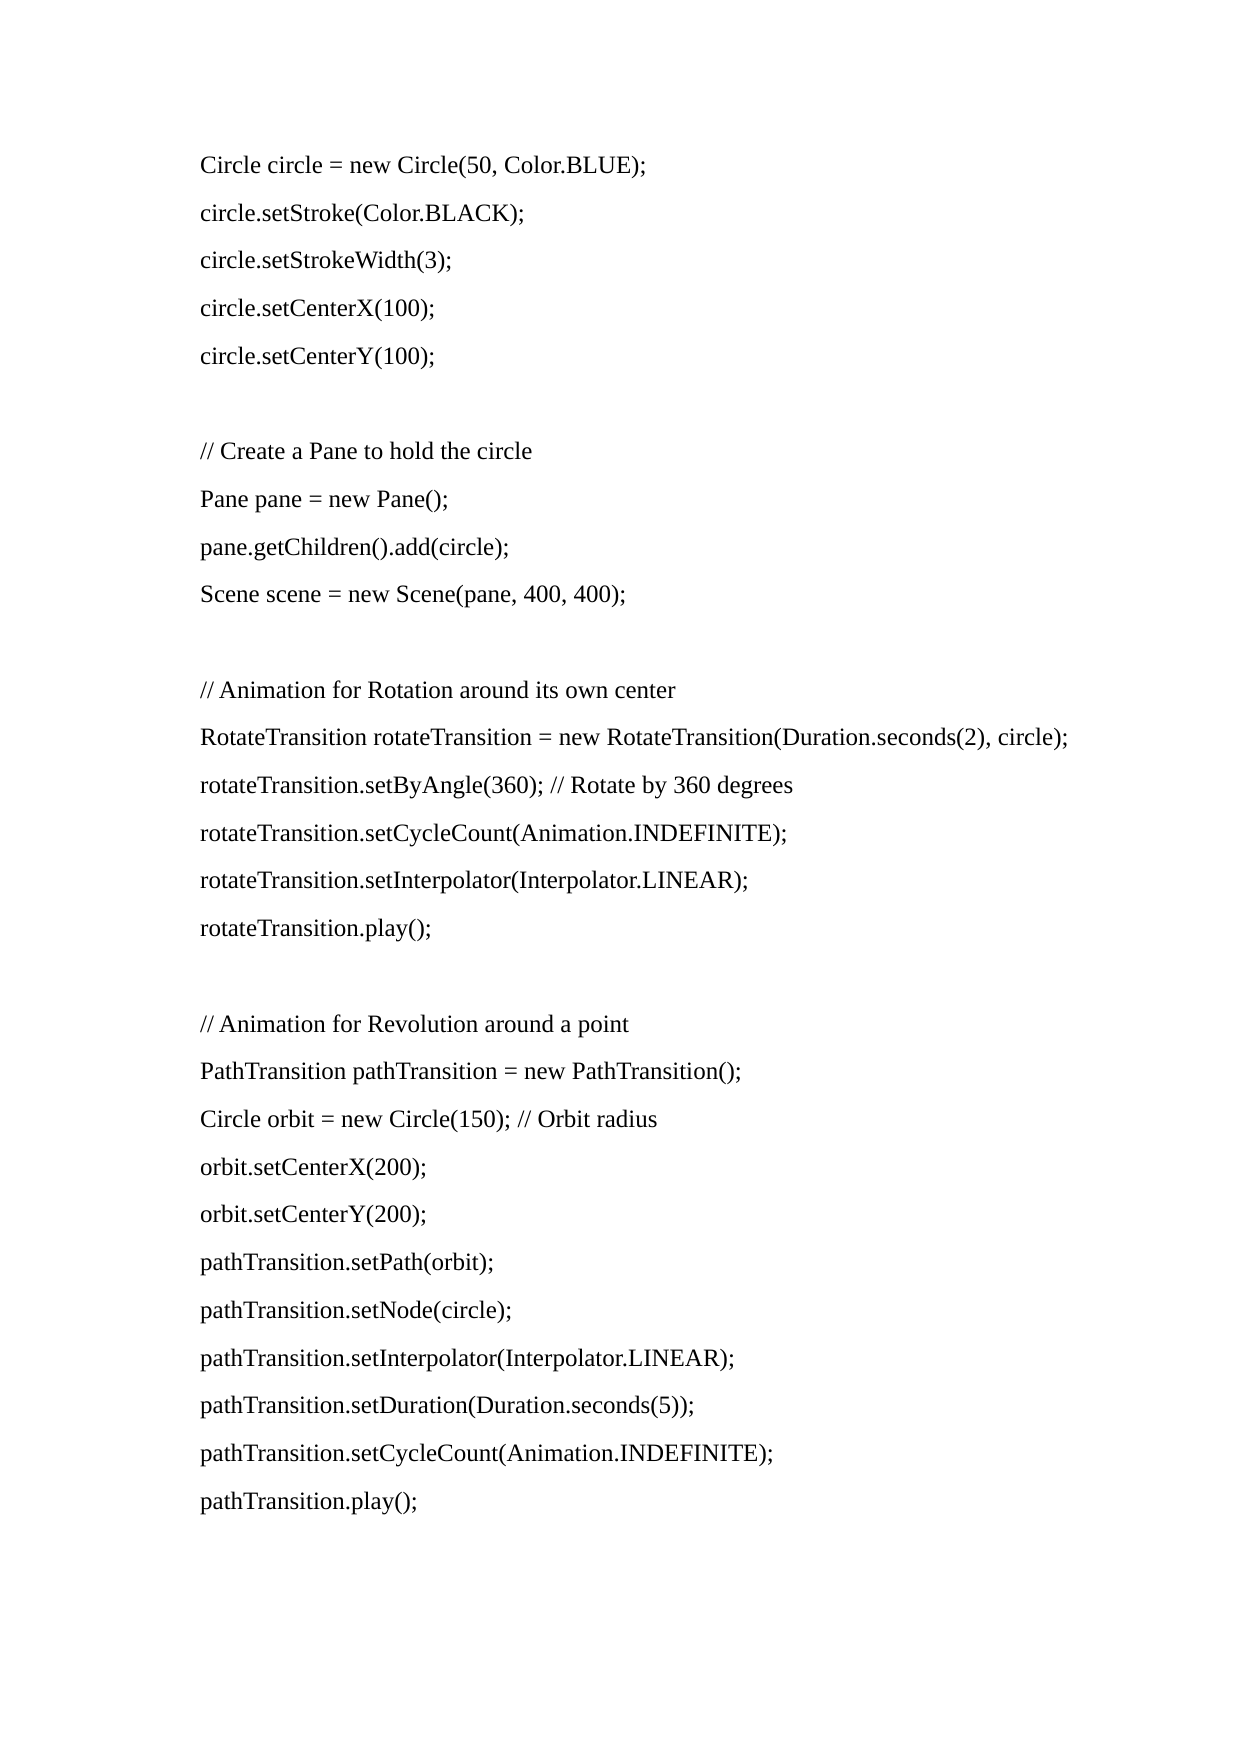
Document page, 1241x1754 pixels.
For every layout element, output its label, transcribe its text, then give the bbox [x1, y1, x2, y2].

text // Animation for Rotation around its own center [150, 675, 1090, 703]
text PathTransition pathTransition = new PathTransition(); [150, 1056, 1090, 1085]
text Scene scene = new Scene(pane, 400, 400); [150, 579, 1090, 608]
text orbit.setCenterX(200); [150, 1152, 1090, 1181]
text rotateTransition.setByAngle(360); // Rotate by 360 degrees [150, 770, 1090, 799]
text circle.setCenterY(100); [150, 341, 1090, 369]
text RotateTransition rotateTransition = new RotateTransition(Duration.seconds(2), circle); [150, 722, 1090, 751]
text Circle circle = new Circle(50, Color.BLUE); [150, 150, 1090, 179]
text rotateTransition.setInterpolator(Interpolator.LINEAR); [150, 866, 1090, 894]
text pane.getChildren().add(circle); [150, 532, 1090, 560]
text rotateTransition.play(); [150, 913, 1090, 942]
text orbit.setCenterY(200); [150, 1199, 1090, 1228]
text // Create a Pane to hold the circle [150, 436, 1090, 465]
text pathTransition.setInterpolator(Interpolator.LINEAR); [150, 1343, 1090, 1371]
text pathTransition.setCycleCount(Animation.INDEFINITE); [150, 1438, 1090, 1467]
text Pane pane = new Pane(); [150, 484, 1090, 513]
text pathTransition.setNode(circle); [150, 1295, 1090, 1324]
text // Animation for Revolution around a point [150, 1009, 1090, 1037]
text Circle orbit = new Circle(150); // Orbit radius [150, 1104, 1090, 1133]
text circle.setStroke(Color.BLACK); [150, 198, 1090, 226]
text rotateTransition.setCycleCount(Animation.INDEFINITE); [150, 818, 1090, 847]
text pathTransition.setPath(orbit); [150, 1247, 1090, 1276]
text circle.setStrokeWidth(3); [150, 245, 1090, 274]
text pathTransition.setDuration(Duration.seconds(5)); [150, 1390, 1090, 1419]
text circle.setCenterX(100); [150, 293, 1090, 322]
text pathTransition.play(); [150, 1486, 1090, 1514]
